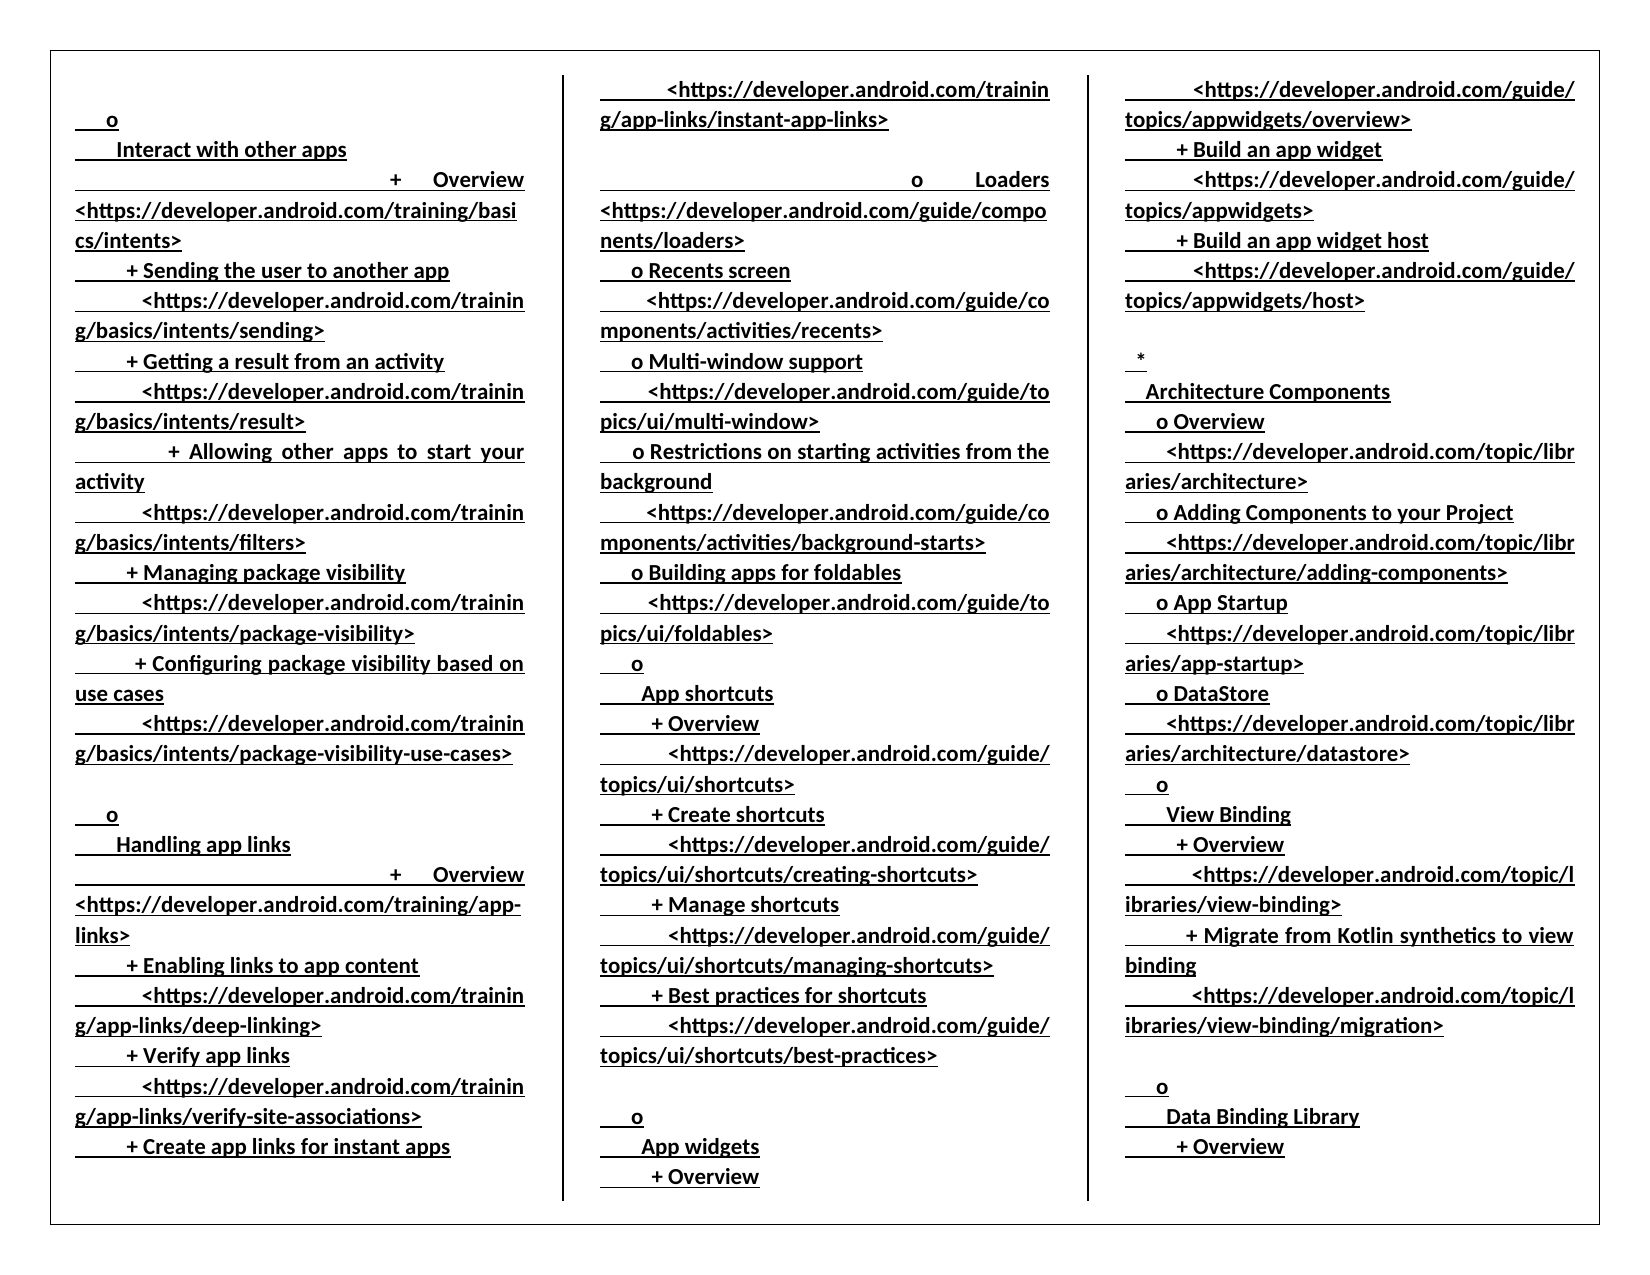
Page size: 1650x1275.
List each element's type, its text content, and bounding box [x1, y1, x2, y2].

text <https://developer.android.com/training/app-links/deep-linking> [75, 981, 525, 1005]
text o [1125, 770, 1575, 798]
text o Loaders <https://developer.android.com/guide/components/loaders> [600, 166, 1050, 190]
text <https://developer.android.com/topic/libraries/architecture> [1125, 463, 1575, 496]
text + Build an app widget host [1125, 226, 1575, 254]
text o [75, 800, 525, 828]
text <https://developer.android.com/training/basics/intents/package-visibility-use-cases> [75, 709, 525, 733]
text + Enabling links to app content [75, 951, 525, 979]
text + Overview <https://developer.android.com/training/app-links> [75, 886, 525, 949]
text <https://developer.android.com/topic/libraries/view-binding> [1125, 860, 1575, 884]
text o [600, 649, 1050, 677]
text + Overview <https://developer.android.com/training/app-links> [75, 860, 525, 884]
text <https://developer.android.com/training/basics/intents/sending> [75, 312, 525, 345]
text <https://developer.android.com/guide/topics/ui/shortcuts/managing-shortcuts> [600, 921, 1050, 945]
text + Overview [1125, 830, 1575, 858]
text <https://developer.android.com/training/basics/intents/package-visibility> [75, 588, 525, 613]
text <https://developer.android.com/training/app-links/instant-app-links> [600, 75, 1050, 99]
text <https://developer.android.com/guide/topics/ui/foldables> [600, 614, 1050, 647]
text <https://developer.android.com/training/basics/intents/filters> [75, 498, 525, 522]
text o Restrictions on starting activities from the background [600, 463, 1050, 496]
text o Building apps for foldables [600, 558, 1050, 586]
text <https://developer.android.com/topic/libraries/architecture/datastore> [1125, 709, 1575, 733]
text Interact with other apps [75, 135, 525, 163]
text o [600, 1102, 1050, 1130]
text <https://developer.android.com/guide/topics/ui/shortcuts> [600, 765, 1050, 798]
text <https://developer.android.com/guide/topics/appwidgets/overview> [1125, 75, 1575, 99]
text <https://developer.android.com/training/basics/intents/filters> [75, 523, 525, 556]
text + Configuring package visibility based on use cases [75, 649, 525, 673]
text <https://developer.android.com/training/app-links/verify-site-associations> [75, 1072, 525, 1096]
text <https://developer.android.com/topic/libraries/app-startup> [1125, 619, 1575, 643]
text <https://developer.android.com/training/basics/intents/sending> [75, 286, 525, 311]
text <https://developer.android.com/topic/libraries/view-binding> [1125, 886, 1575, 919]
text o [75, 105, 525, 133]
text <https://developer.android.com/guide/topics/appwidgets/overview> [1125, 101, 1575, 133]
text <https://developer.android.com/guide/topics/ui/foldables> [600, 588, 1050, 613]
text * [1125, 347, 1575, 375]
text o Restrictions on starting activities from the background [600, 437, 1050, 462]
text Architecture Components [1125, 377, 1575, 405]
text + Overview [600, 1162, 1050, 1191]
text + Migrate from Kotlin synthetics to view binding [1125, 921, 1575, 979]
text <https://developer.android.com/training/basics/intents/result> [75, 403, 525, 435]
text + Create shortcuts [600, 800, 1050, 828]
text o App Startup [1125, 588, 1575, 617]
text <https://developer.android.com/guide/topics/ui/multi-window> [600, 403, 1050, 435]
text <https://developer.android.com/guide/components/activities/background-starts> [600, 523, 1050, 556]
text View Binding [1125, 800, 1575, 828]
text + Getting a result from an activity [75, 347, 525, 375]
text <https://developer.android.com/guide/topics/appwidgets/host> [1125, 256, 1575, 280]
text <https://developer.android.com/topic/libraries/architecture> [1125, 437, 1575, 462]
text o [1125, 1072, 1575, 1100]
text + Manage shortcuts [600, 891, 1050, 919]
text <https://developer.android.com/topic/libraries/app-startup> [1125, 644, 1575, 677]
text <https://developer.android.com/topic/libraries/architecture/datastore> [1125, 735, 1575, 768]
text o Loaders <https://developer.android.com/guide/components/loaders> [600, 191, 1050, 254]
text o DataStore [1125, 679, 1575, 707]
text + Verify app links [75, 1042, 525, 1070]
text + Managing package visibility [75, 558, 525, 586]
text + Overview [1125, 1132, 1575, 1160]
text <https://developer.android.com/training/basics/intents/package-visibility> [75, 614, 525, 647]
text o Recents screen [600, 256, 1050, 284]
text + Overview <https://developer.android.com/training/basics/intents> [75, 166, 525, 190]
text <https://developer.android.com/topic/libraries/architecture/adding-components> [1125, 554, 1575, 586]
text <https://developer.android.com/guide/topics/appwidgets/host> [1125, 282, 1575, 314]
text App shortcuts [600, 679, 1050, 707]
text <https://developer.android.com/guide/topics/ui/multi-window> [600, 377, 1050, 401]
text <https://developer.android.com/topic/libraries/view-binding/migration> [1125, 1007, 1575, 1039]
text <https://developer.android.com/guide/topics/appwidgets> [1125, 191, 1575, 224]
text o Multi-window support [600, 347, 1050, 375]
text <https://developer.android.com/guide/topics/ui/shortcuts/best-practices> [600, 1037, 1050, 1070]
text Data Binding Library [1125, 1102, 1575, 1130]
text <https://developer.android.com/topic/libraries/view-binding/migration> [1125, 981, 1575, 1005]
text <https://developer.android.com/guide/components/activities/background-starts> [600, 498, 1050, 522]
text + Sending the user to another app [75, 256, 525, 284]
text + Overview <https://developer.android.com/training/basics/intents> [75, 191, 525, 254]
text + Best practices for shortcuts [600, 981, 1050, 1009]
text <https://developer.android.com/guide/topics/ui/shortcuts/creating-shortcuts> [600, 856, 1050, 888]
text Handling app links [75, 830, 525, 858]
text <https://developer.android.com/training/app-links/instant-app-links> [600, 101, 1050, 133]
text o Adding Components to your Project [1125, 498, 1575, 526]
text <https://developer.android.com/guide/topics/ui/shortcuts/managing-shortcuts> [600, 946, 1050, 979]
text <https://developer.android.com/training/app-links/verify-site-associations> [75, 1097, 525, 1130]
text + Create app links for instant apps [75, 1132, 525, 1160]
text <https://developer.android.com/guide/topics/appwidgets> [1125, 166, 1575, 190]
text App widgets [600, 1132, 1050, 1160]
text <https://developer.android.com/guide/topics/ui/shortcuts/best-practices> [600, 1011, 1050, 1036]
text <https://developer.android.com/topic/libraries/architecture/adding-components> [1125, 528, 1575, 552]
text <https://developer.android.com/guide/components/activities/recents> [600, 312, 1050, 345]
text o Overview [1125, 407, 1575, 435]
text <https://developer.android.com/training/basics/intents/result> [75, 377, 525, 401]
text <https://developer.android.com/training/app-links/deep-linking> [75, 1007, 525, 1039]
text + Allowing other apps to start your activity [75, 437, 525, 462]
text <https://developer.android.com/guide/topics/ui/shortcuts> [600, 739, 1050, 764]
text <https://developer.android.com/guide/components/activities/recents> [600, 286, 1050, 311]
text <https://developer.android.com/guide/topics/ui/shortcuts/creating-shortcuts> [600, 830, 1050, 854]
text <https://developer.android.com/training/basics/intents/package-visibility-use-cases> [75, 735, 525, 768]
text + Allowing other apps to start your activity [75, 463, 525, 496]
text + Build an app widget [1125, 135, 1575, 163]
text + Overview [600, 709, 1050, 737]
text + Configuring package visibility based on use cases [75, 674, 525, 707]
